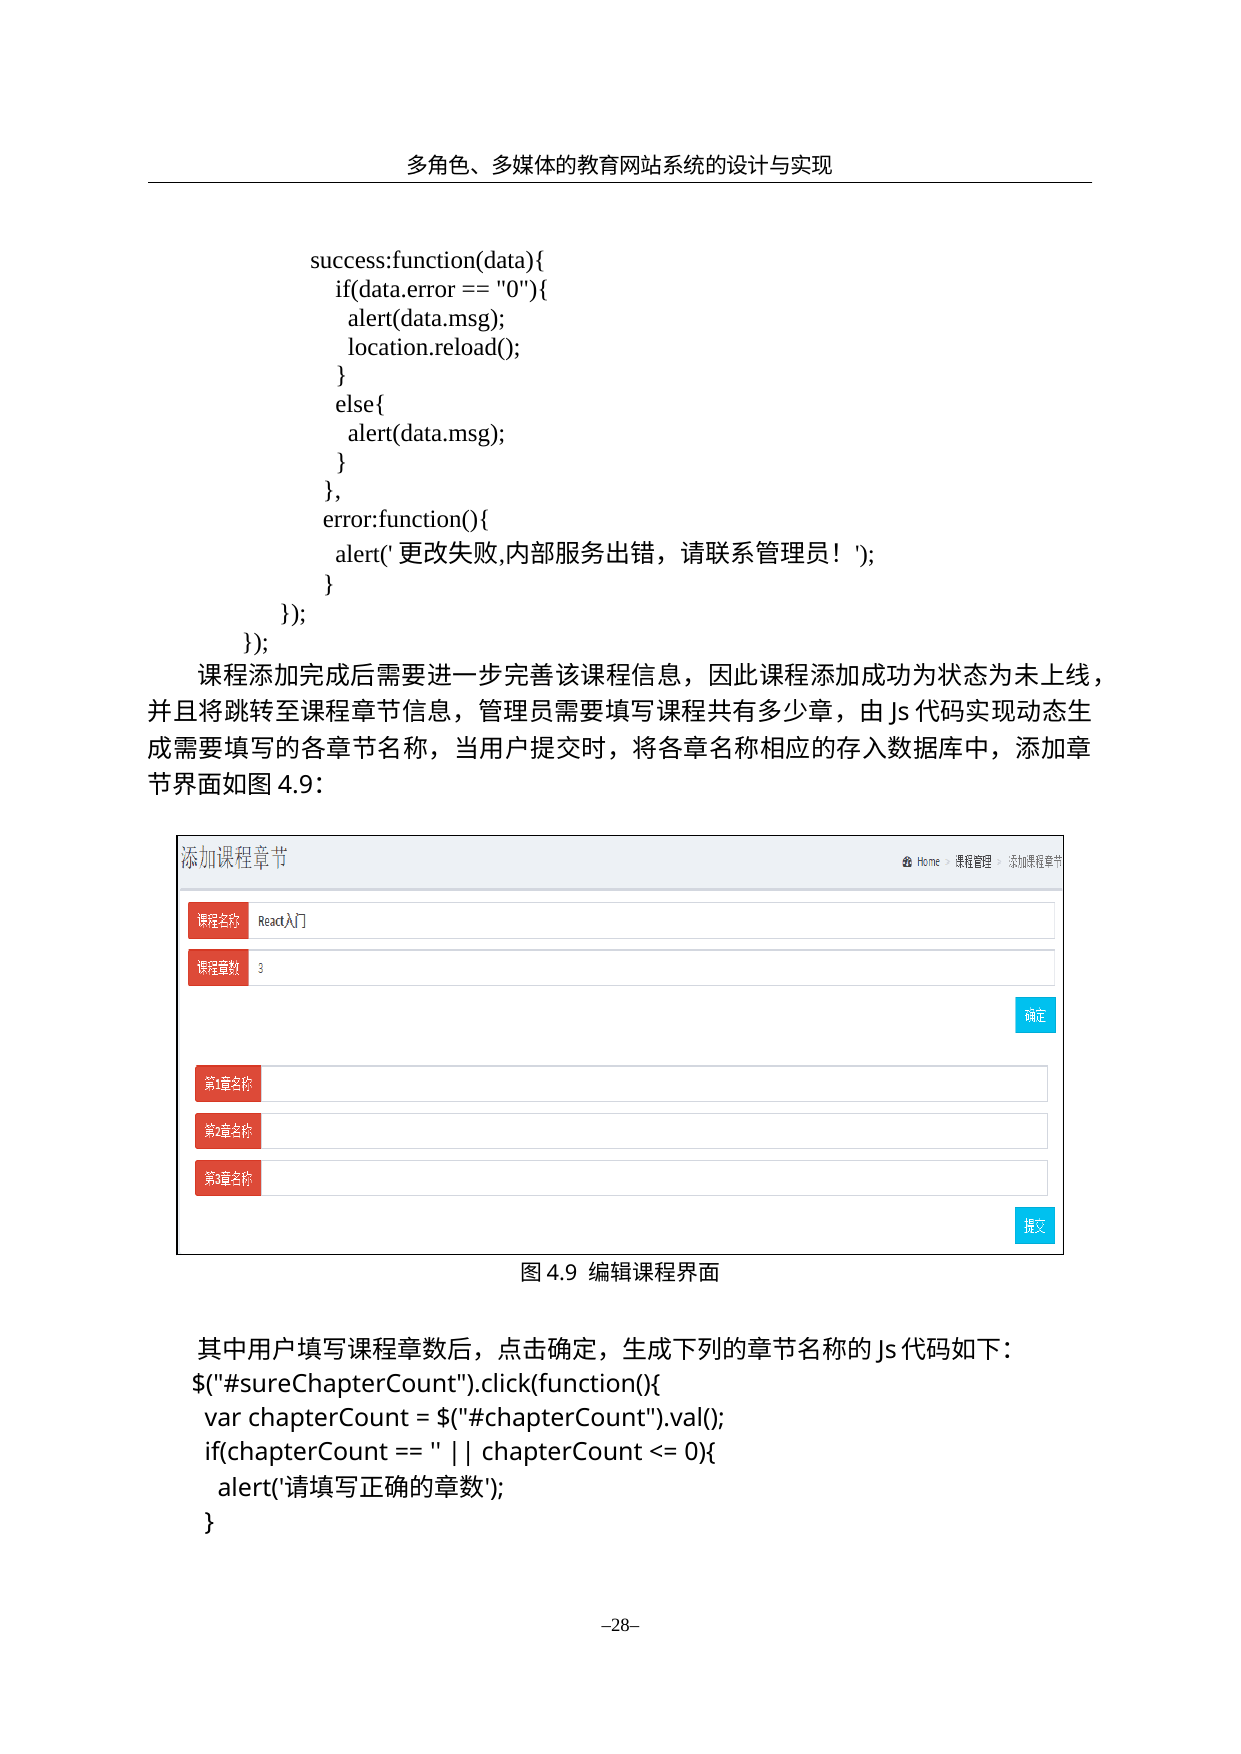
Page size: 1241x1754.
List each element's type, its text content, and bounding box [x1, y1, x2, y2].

text }, [223, 476, 1092, 504]
text }); [223, 627, 1092, 656]
text 图4.9 编辑课程界面 [148, 1255, 1092, 1287]
text } [223, 361, 1092, 389]
text } [223, 569, 1092, 598]
text 其中用户填写课程章数后，点击确定，生成下列的章节名称的Js代码如下： [148, 1329, 1092, 1365]
text 课程添加完成后需要进一步完善该课程信息，因此课程添加成功为状态为未上线，并且将跳转至课程章节信息，管理员需要填写课程共有多少章，由Js代码实现动态生成需要填写的各章节名称，当用户提交时，将各章名称相应的存入数据库中，添加章节界面如图4.9： [148, 656, 1092, 801]
text error:function(){ [223, 504, 1092, 533]
text alert(data.msg); [223, 303, 1092, 332]
picture [178, 836, 1063, 1254]
text success:function(data){ [223, 246, 1092, 274]
text location.reload(); [223, 332, 1092, 361]
text }); [223, 598, 1092, 627]
text } [223, 447, 1092, 476]
text if(data.error == "0"){ [223, 274, 1092, 303]
text else{ [223, 389, 1092, 418]
text alert(data.msg); [223, 418, 1092, 447]
text alert(' 更改失败,内部服务出错，请联系管理员！'); [223, 533, 1092, 569]
